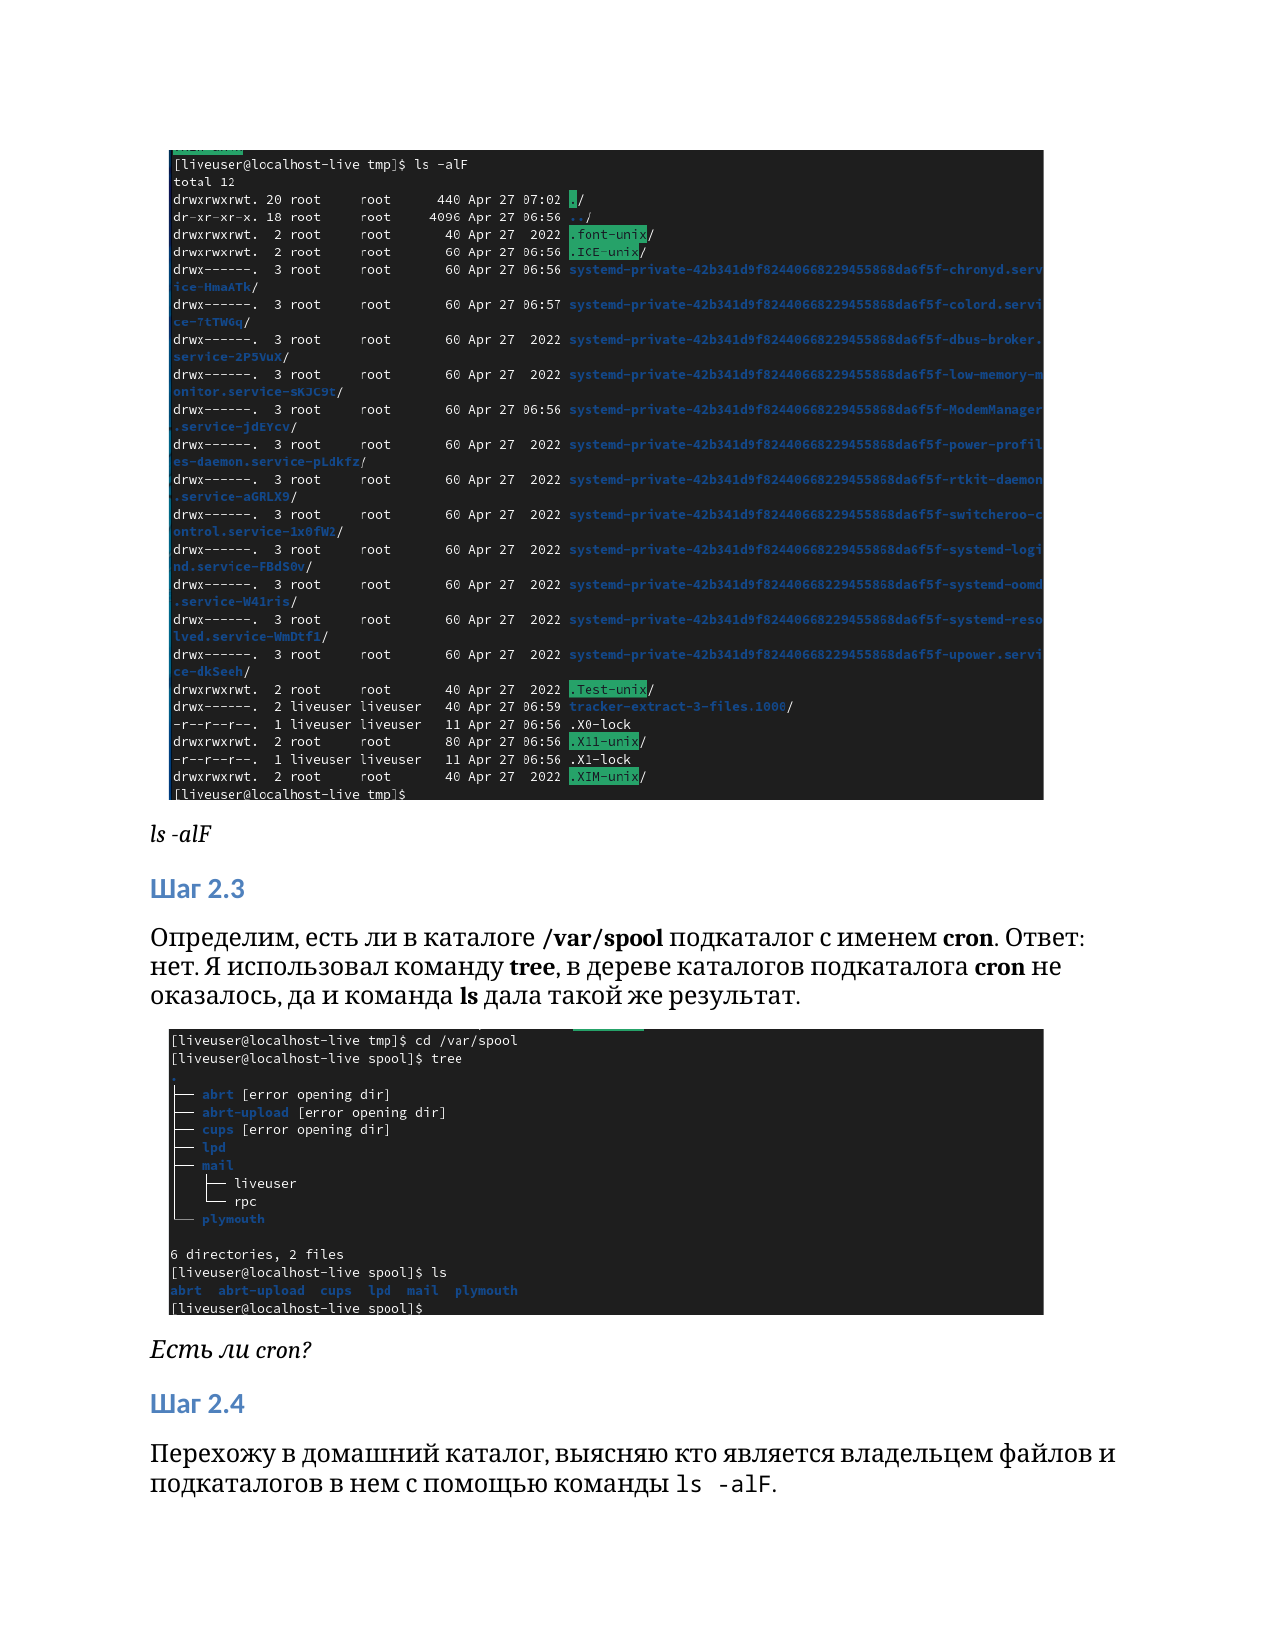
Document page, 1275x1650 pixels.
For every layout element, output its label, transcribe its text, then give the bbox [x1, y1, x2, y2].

subtitle Шаг 2.3 [150, 870, 1125, 905]
text Определим, есть ли в каталоге /var/spool подкаталог с именем cron. Ответ: нет. Я использовал команду tree, в дереве каталогов подкаталога cron не оказалось, да и команда ls дала такой же результат. [150, 924, 1125, 1010]
text Есть ли cron? [150, 1336, 1125, 1364]
text Перехожу в домашний каталог, выясняю кто является владельцем файлов и подкаталогов в нем с помощью команды ls -alF. [150, 1439, 1125, 1499]
text ls -alF [150, 820, 1125, 849]
picture [168, 150, 1044, 800]
subtitle Шаг 2.4 [150, 1385, 1125, 1421]
picture [168, 1029, 1044, 1315]
